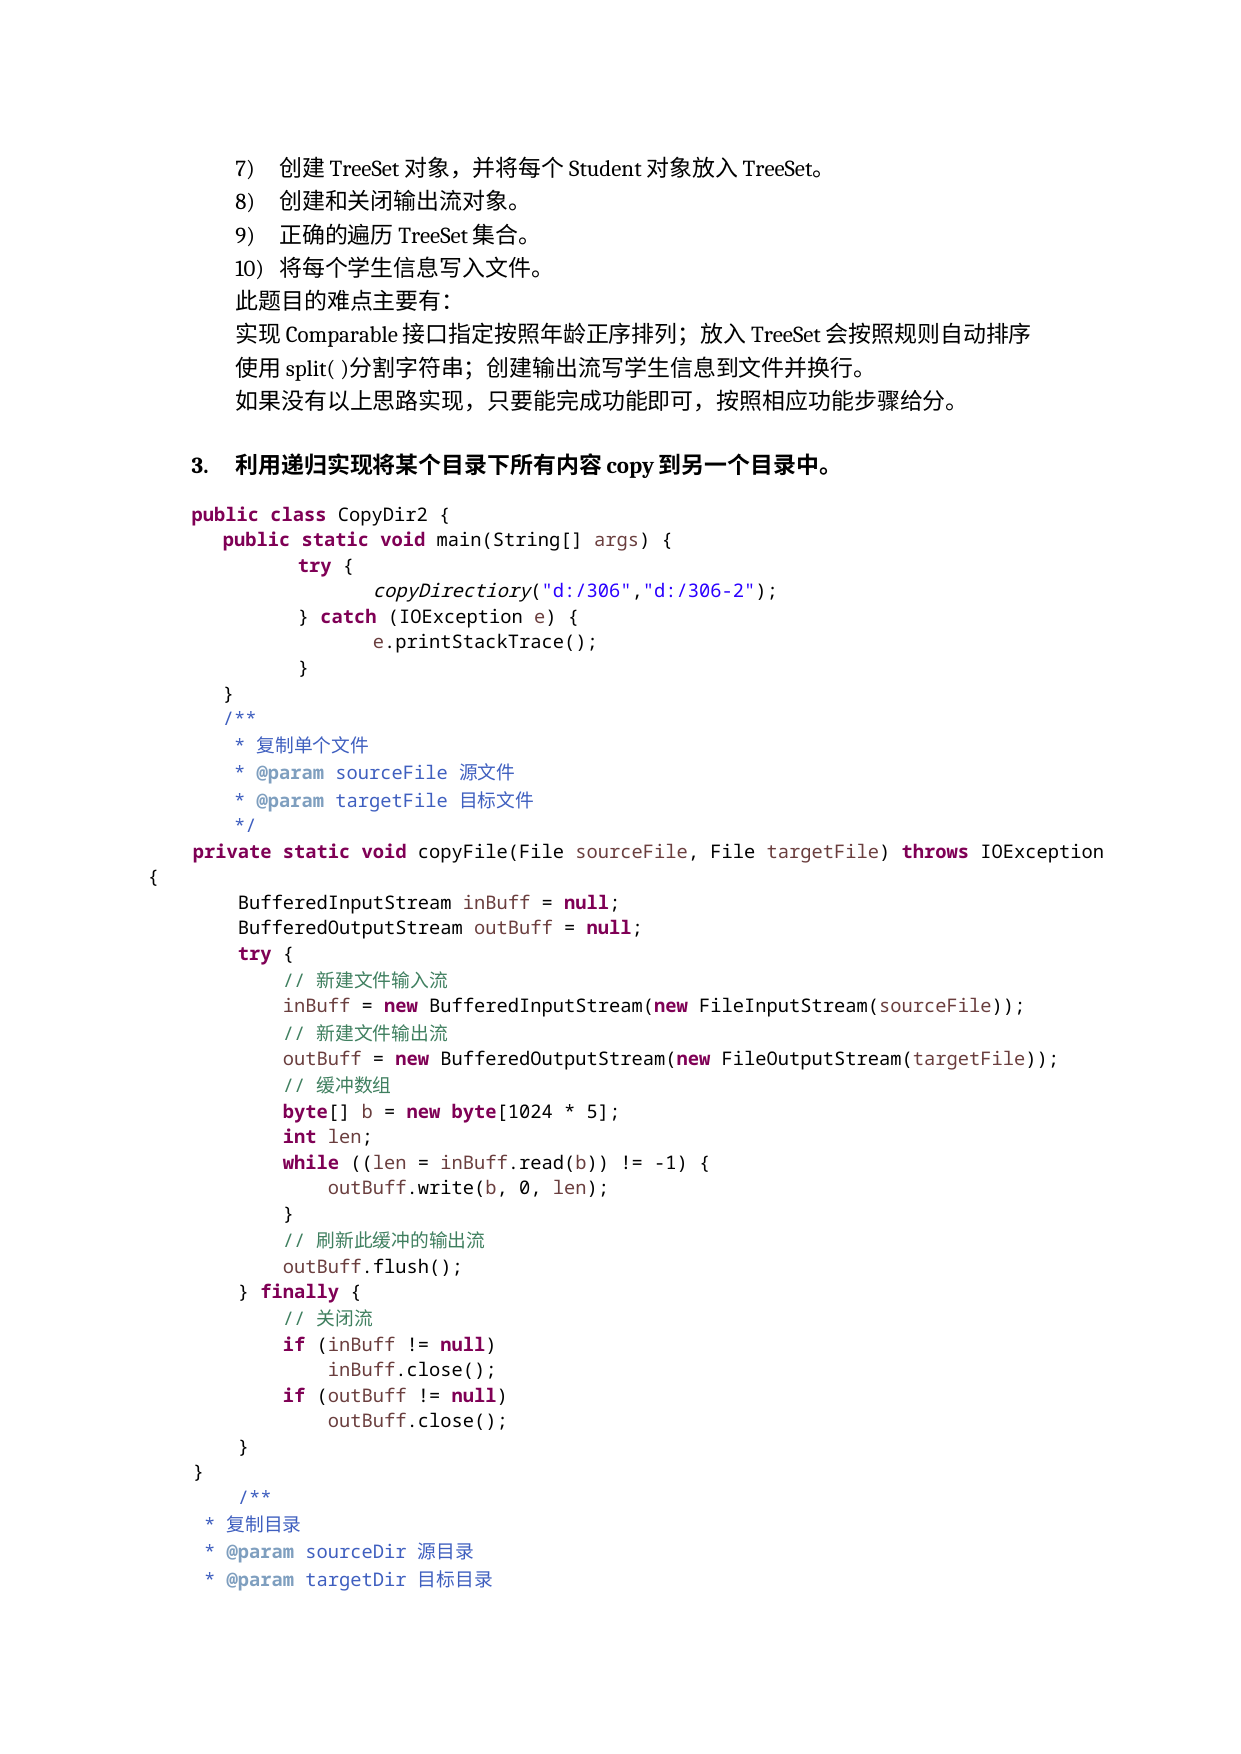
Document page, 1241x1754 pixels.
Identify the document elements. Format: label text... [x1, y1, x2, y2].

text public class CopyDir2 { [148, 501, 1122, 527]
list 正确的遍历TreeSet集合。 [235, 216, 1122, 250]
text byte[] b = new byte[1024 * 5]; [148, 1098, 1122, 1124]
text if (outBuff != null) [148, 1382, 1122, 1408]
text 使用split( )分割字符串；创建输出流写学生信息到文件并换行。 [235, 349, 1122, 383]
text int len; [148, 1124, 1122, 1149]
text try { [148, 552, 1122, 578]
text } [148, 654, 1122, 680]
text copyDirectiory("d:/306","d:/306-2"); [148, 578, 1122, 603]
text e.printStackTrace(); [148, 629, 1122, 654]
text /** [148, 1484, 1122, 1510]
text inBuff.close(); [148, 1357, 1122, 1382]
text /** [148, 705, 1122, 731]
text } finally { [148, 1278, 1122, 1304]
list 利用递归实现将某个目录下所有内容copy到另一个目录中。 [191, 447, 1122, 480]
text * 复制目录 [148, 1510, 1122, 1537]
text */ [148, 812, 1122, 838]
text outBuff = new BufferedOutputStream(new FileOutputStream(targetFile)); [148, 1045, 1122, 1071]
text // 缓冲数组 [148, 1071, 1122, 1098]
text outBuff.write(b, 0, len); [148, 1175, 1122, 1200]
text inBuff = new BufferedInputStream(new FileInputStream(sourceFile)); [148, 993, 1122, 1018]
text * @param targetDir 目标目录 [148, 1564, 1122, 1591]
text 实现Comparable接口指定按照年龄正序排列；放入TreeSet会按照规则自动排序 [235, 316, 1122, 349]
text } [148, 1200, 1122, 1226]
text BufferedInputStream inBuff = null; [148, 889, 1122, 914]
text try { [148, 940, 1122, 966]
text outBuff.close(); [148, 1408, 1122, 1433]
text * 复制单个文件 [148, 731, 1122, 758]
text * @param sourceDir 源目录 [148, 1537, 1122, 1564]
text outBuff.flush(); [148, 1253, 1122, 1278]
text // 关闭流 [148, 1304, 1122, 1331]
text BufferedOutputStream outBuff = null; [148, 914, 1122, 940]
text // 刷新此缓冲的输出流 [148, 1226, 1122, 1253]
list 创建TreeSet对象，并将每个Student对象放入TreeSet。 [235, 150, 1122, 183]
text } [148, 1433, 1122, 1459]
text // 新建文件输入流 [148, 966, 1122, 993]
text } [148, 680, 1122, 705]
text * @param sourceFile 源文件 [148, 758, 1122, 785]
text if (inBuff != null) [148, 1331, 1122, 1357]
text private static void copyFile(File sourceFile, File targetFile) throws IOException { [148, 838, 1122, 889]
text 此题目的难点主要有： [235, 283, 1122, 316]
text // 新建文件输出流 [148, 1018, 1122, 1045]
text public static void main(String[] args) { [148, 527, 1122, 552]
text while ((len = inBuff.read(b)) != -1) { [148, 1149, 1122, 1175]
list 创建和关闭输出流对象。 [235, 183, 1122, 216]
text } [148, 1459, 1122, 1484]
list 将每个学生信息写入文件。 [235, 250, 1122, 283]
text } catch (IOException e) { [148, 603, 1122, 629]
text 如果没有以上思路实现，只要能完成功能即可，按照相应功能步骤给分。 [235, 383, 1122, 416]
text * @param targetFile 目标文件 [148, 785, 1122, 812]
